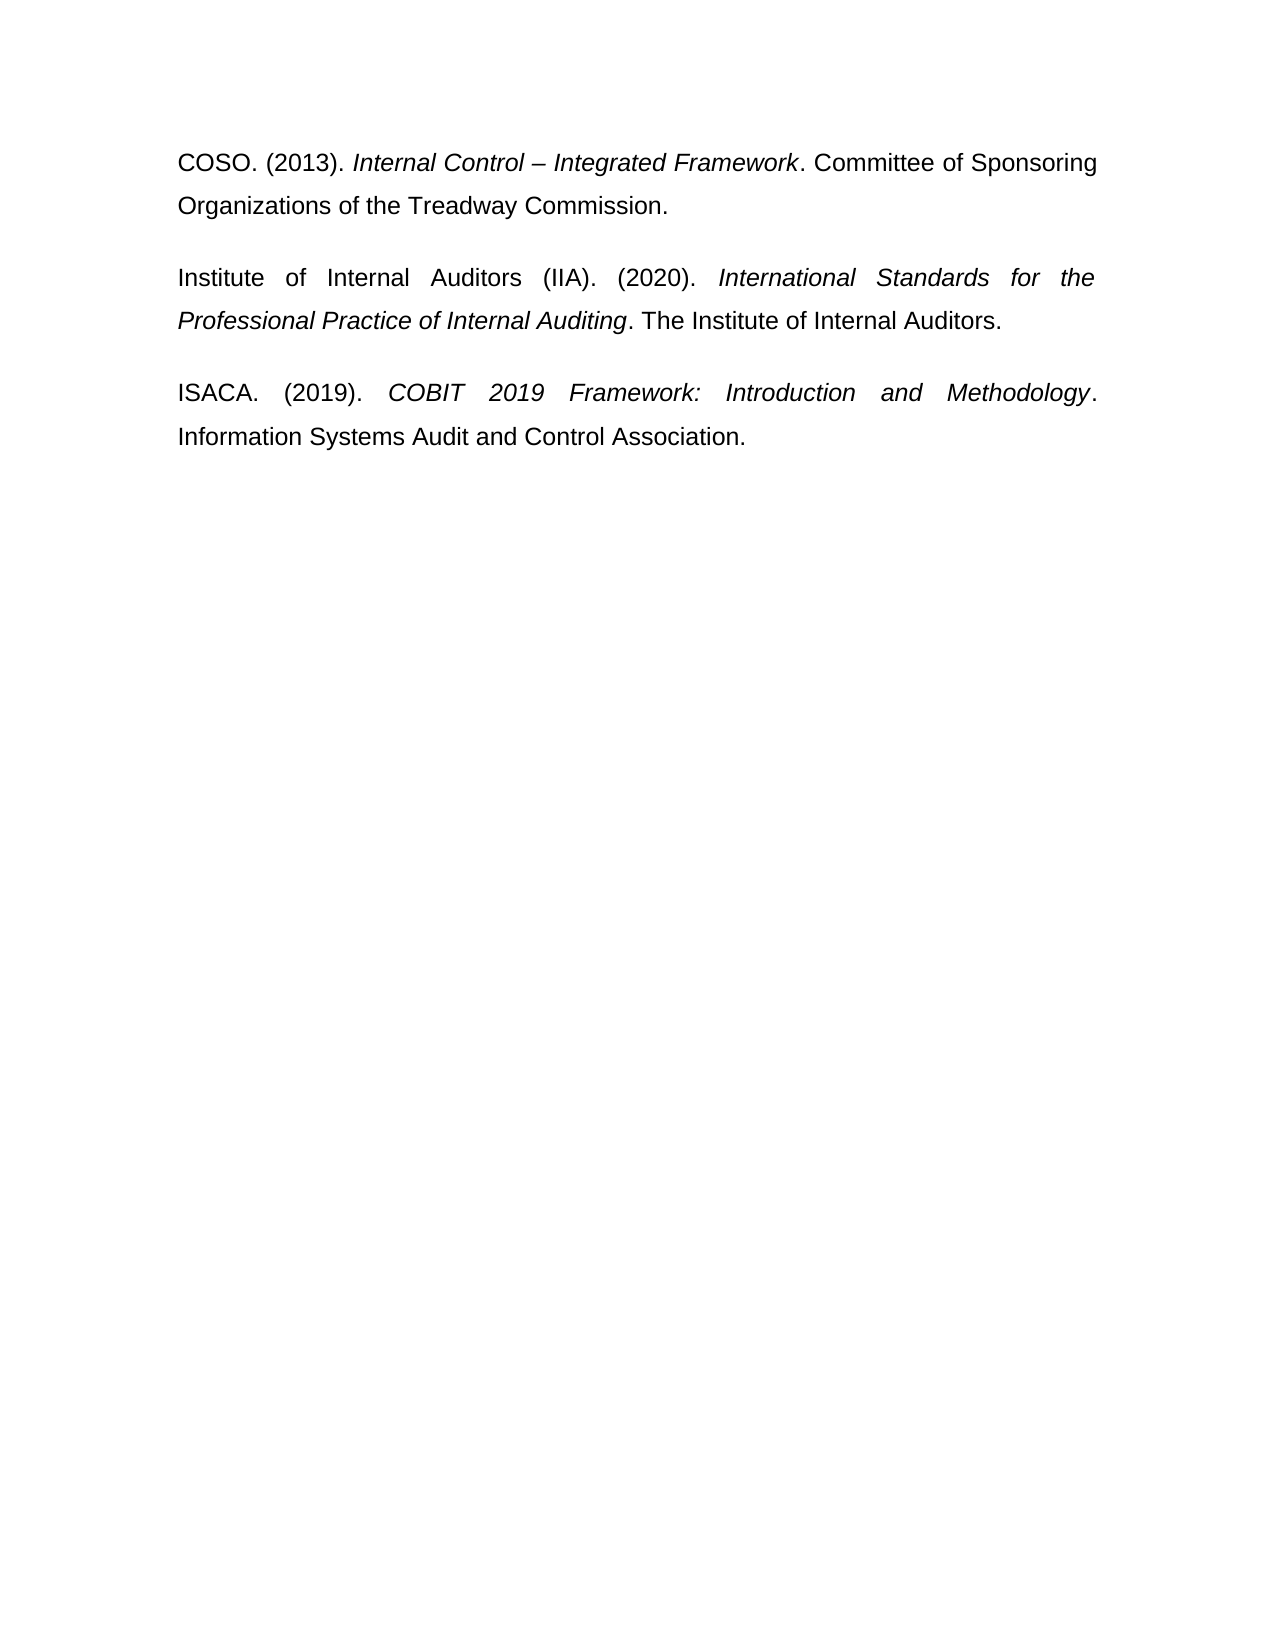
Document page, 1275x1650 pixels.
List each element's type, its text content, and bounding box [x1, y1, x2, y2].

text Institute of Internal Auditors (IIA). (2020). International Standards for the Professional Practice of Internal Auditing. The Institute of Internal Auditors. [177, 263, 1098, 335]
text ISACA. (2019). COBIT 2019 Framework: Introduction and Methodology. Information Systems Audit and Control Association. [177, 378, 1098, 450]
text COSO. (2013). Internal Control – Integrated Framework. Committee of Sponsoring Organizations of the Treadway Commission. [177, 148, 1098, 219]
